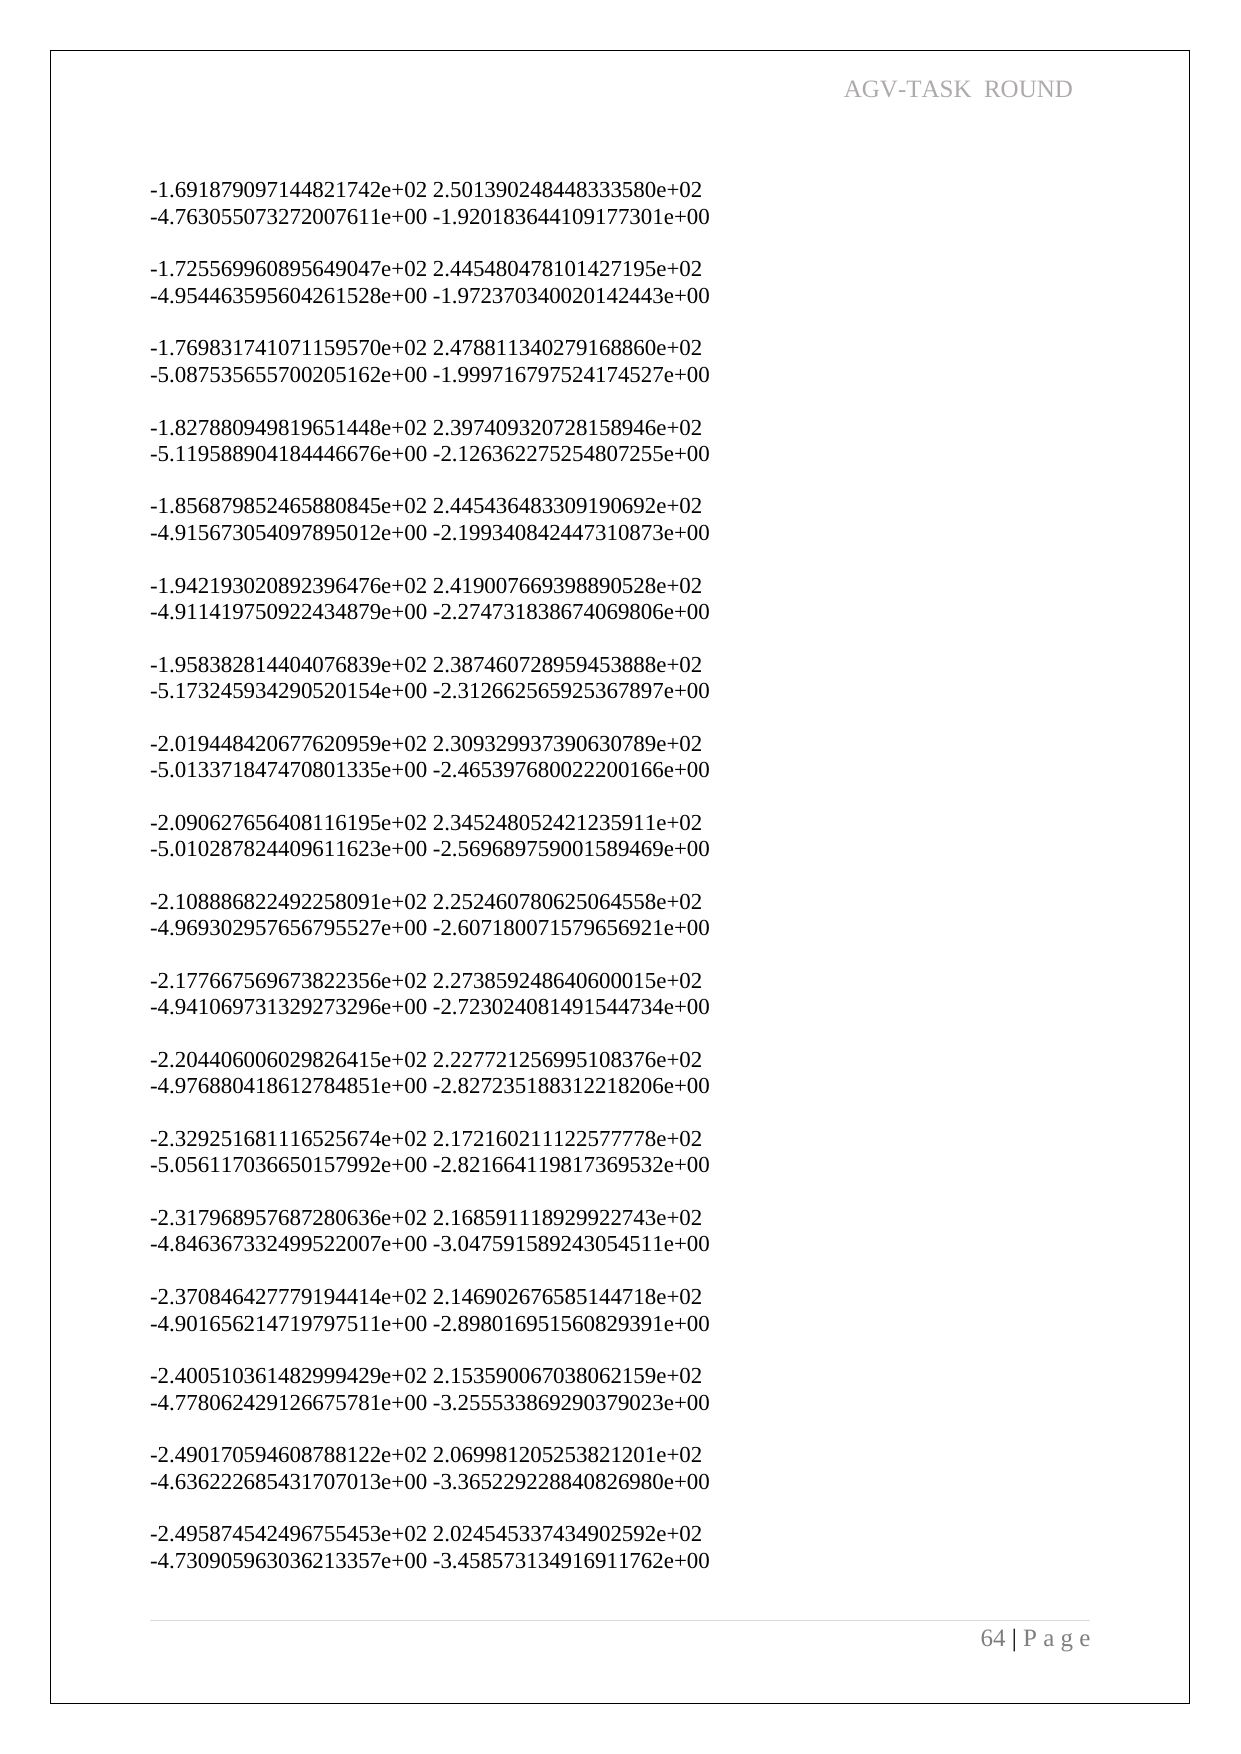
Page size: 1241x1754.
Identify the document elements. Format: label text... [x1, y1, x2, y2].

text -4.911419750922434879e+00 -2.274731838674069806e+00 [150, 598, 1090, 624]
text -5.173245934290520154e+00 -2.312662565925367897e+00 [150, 677, 1090, 703]
text -1.827880949819651448e+02 2.397409320728158946e+02 [150, 413, 1090, 440]
text -2.204406006029826415e+02 2.227721256995108376e+02 [150, 1046, 1090, 1072]
text -4.778062429126675781e+00 -3.255533869290379023e+00 [150, 1389, 1090, 1415]
text -2.490170594608788122e+02 2.069981205253821201e+02 [150, 1441, 1090, 1468]
text -4.954463595604261528e+00 -1.972370340020142443e+00 [150, 282, 1090, 308]
text -5.119588904184446676e+00 -2.126362275254807255e+00 [150, 440, 1090, 466]
text -1.769831741071159570e+02 2.478811340279168860e+02 [150, 334, 1090, 361]
text -4.976880418612784851e+00 -2.827235188312218206e+00 [150, 1072, 1090, 1099]
text -2.400510361482999429e+02 2.153590067038062159e+02 [150, 1362, 1090, 1389]
text -2.495874542496755453e+02 2.024545337434902592e+02 [150, 1520, 1090, 1547]
text -4.969302957656795527e+00 -2.607180071579656921e+00 [150, 914, 1090, 941]
text -2.090627656408116195e+02 2.345248052421235911e+02 [150, 809, 1090, 835]
text -1.725569960895649047e+02 2.445480478101427195e+02 [150, 255, 1090, 282]
text -2.177667569673822356e+02 2.273859248640600015e+02 [150, 967, 1090, 993]
text -1.691879097144821742e+02 2.501390248448333580e+02 [150, 176, 1090, 203]
text -2.317968957687280636e+02 2.168591118929922743e+02 [150, 1204, 1090, 1231]
text -4.915673054097895012e+00 -2.199340842447310873e+00 [150, 519, 1090, 545]
text -5.087535655700205162e+00 -1.999716797524174527e+00 [150, 361, 1090, 387]
text -4.730905963036213357e+00 -3.458573134916911762e+00 [150, 1547, 1090, 1573]
text -5.056117036650157992e+00 -2.821664119817369532e+00 [150, 1151, 1090, 1178]
text -2.108886822492258091e+02 2.252460780625064558e+02 [150, 888, 1090, 914]
text -4.763055073272007611e+00 -1.920183644109177301e+00 [150, 203, 1090, 229]
text -1.958382814404076839e+02 2.387460728959453888e+02 [150, 651, 1090, 677]
text -2.370846427779194414e+02 2.146902676585144718e+02 [150, 1283, 1090, 1309]
text -4.941069731329273296e+00 -2.723024081491544734e+00 [150, 993, 1090, 1020]
text -5.010287824409611623e+00 -2.569689759001589469e+00 [150, 835, 1090, 862]
text -4.846367332499522007e+00 -3.047591589243054511e+00 [150, 1231, 1090, 1257]
text -4.901656214719797511e+00 -2.898016951560829391e+00 [150, 1309, 1090, 1336]
text -1.856879852465880845e+02 2.445436483309190692e+02 [150, 493, 1090, 519]
text -1.942193020892396476e+02 2.419007669398890528e+02 [150, 572, 1090, 598]
text -2.019448420677620959e+02 2.309329937390630789e+02 [150, 730, 1090, 756]
text -2.329251681116525674e+02 2.172160211122577778e+02 [150, 1125, 1090, 1151]
text -4.636222685431707013e+00 -3.365229228840826980e+00 [150, 1468, 1090, 1494]
text -5.013371847470801335e+00 -2.465397680022200166e+00 [150, 756, 1090, 782]
